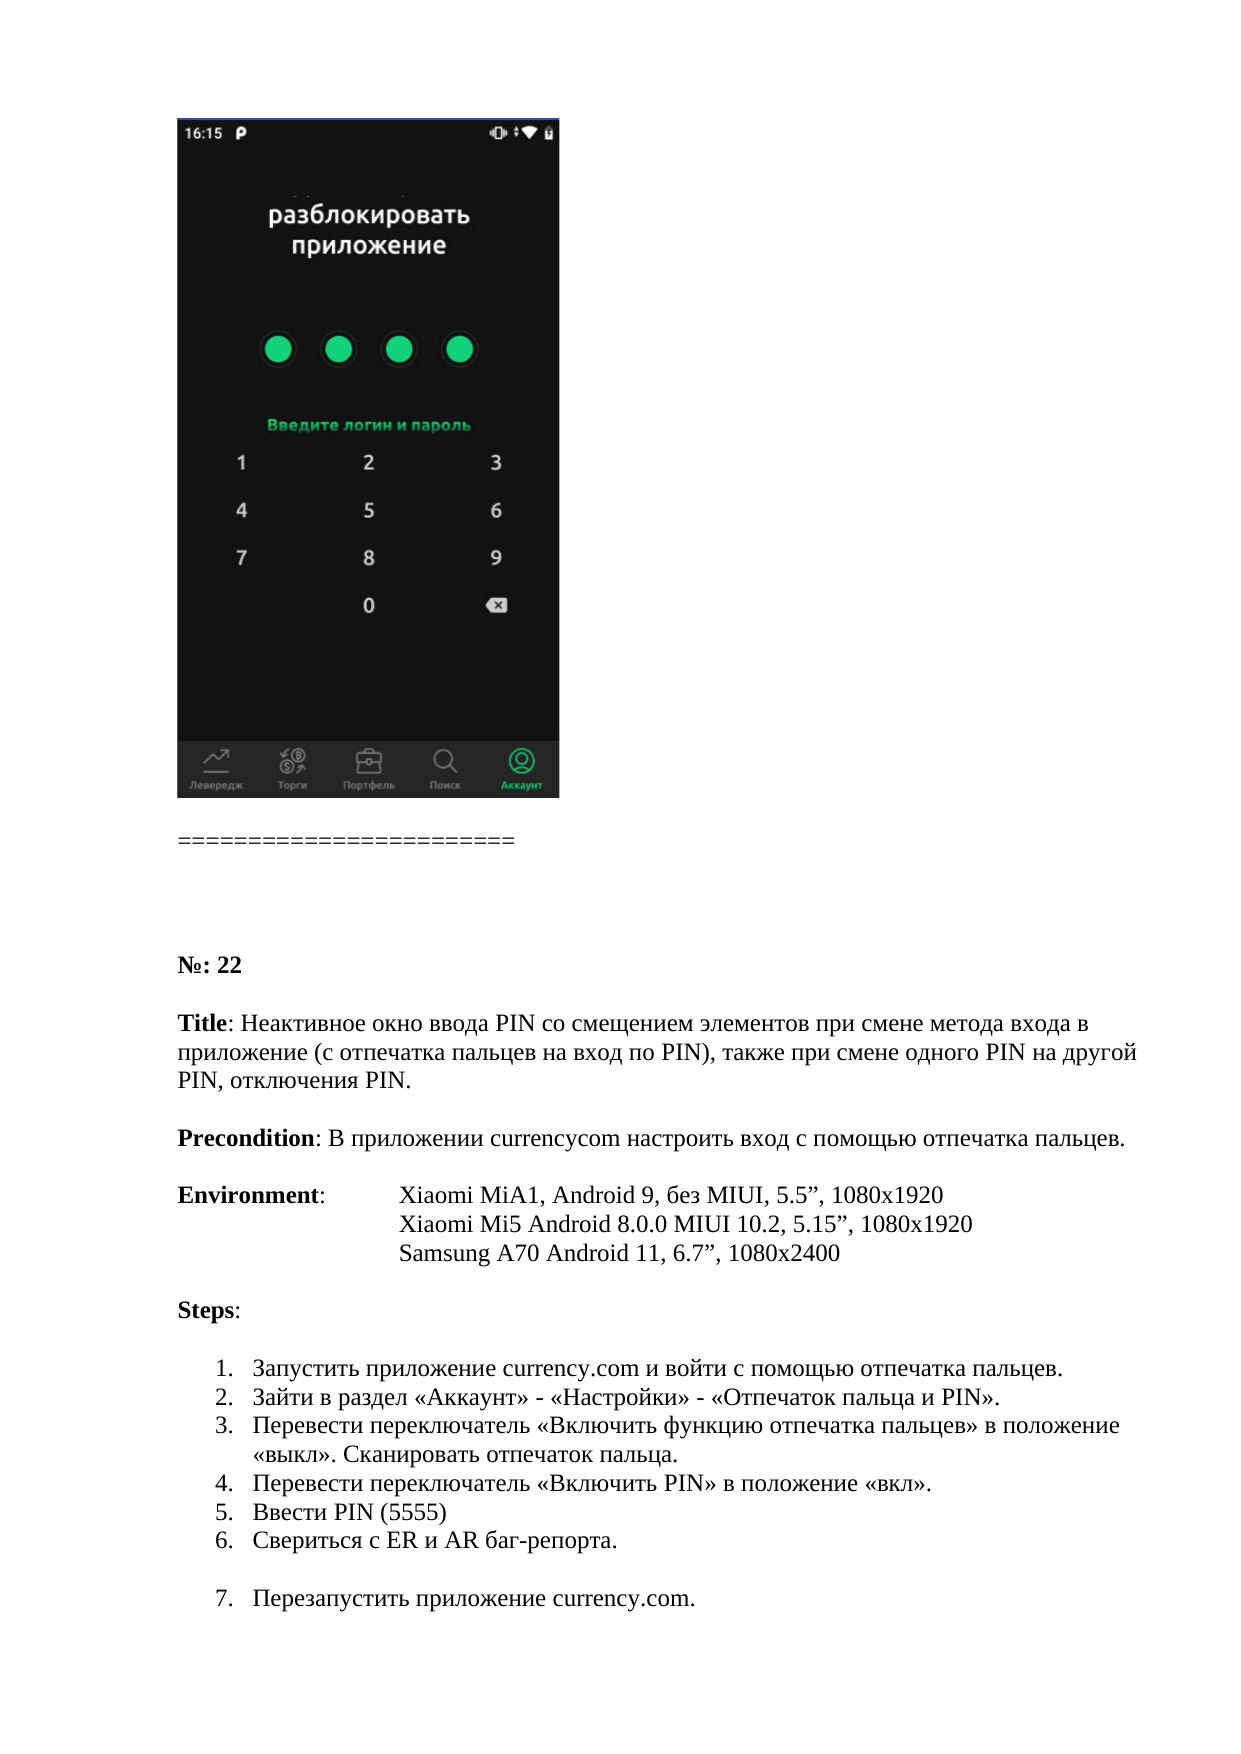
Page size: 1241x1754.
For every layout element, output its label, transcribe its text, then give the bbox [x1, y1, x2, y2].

text Xiaomi Mi5 Android 8.0.0 MIUI 10.2, 5.15”, 1080x1920 [325, 1209, 1152, 1238]
text Title: Неактивное окно ввода PIN со смещением элементов при смене метода входа в приложение (с отпечатка пальцев на вход по PIN), также при смене одного PIN на другой PIN, отключения PIN. [177, 1008, 1152, 1094]
list Ввести PIN (5555) [215, 1497, 1152, 1526]
text Environment: Xiaomi MiA1, Android 9, без MIUI, 5.5”, 1080x1920 [177, 1181, 1152, 1209]
text №: 22 [177, 951, 1152, 979]
list Свериться с ER и AR баг-репорта. [215, 1526, 1152, 1554]
list Перевести переключатель «Включить PIN» в положение «вкл». [215, 1468, 1152, 1497]
list Перезапустить приложение currency.com. [215, 1583, 1152, 1612]
text Precondition: В приложении currencycom настроить вход с помощью отпечатка пальцев. [177, 1123, 1152, 1152]
text ======================== [177, 826, 1152, 855]
list Запустить приложение currency.com и войти с помощью отпечатка пальцев. [215, 1353, 1152, 1382]
list Перевести переключатель «Включить функцию отпечатка пальцев» в положение «выкл». Сканировать отпечаток пальца. [215, 1411, 1152, 1468]
text Steps: [177, 1296, 1152, 1324]
picture [177, 118, 560, 798]
list Зайти в раздел «Аккаунт» - «Настройки» - «Отпечаток пальца и PIN». [215, 1382, 1152, 1411]
text Samsung A70 Android 11, 6.7”, 1080x2400 [325, 1238, 1152, 1267]
